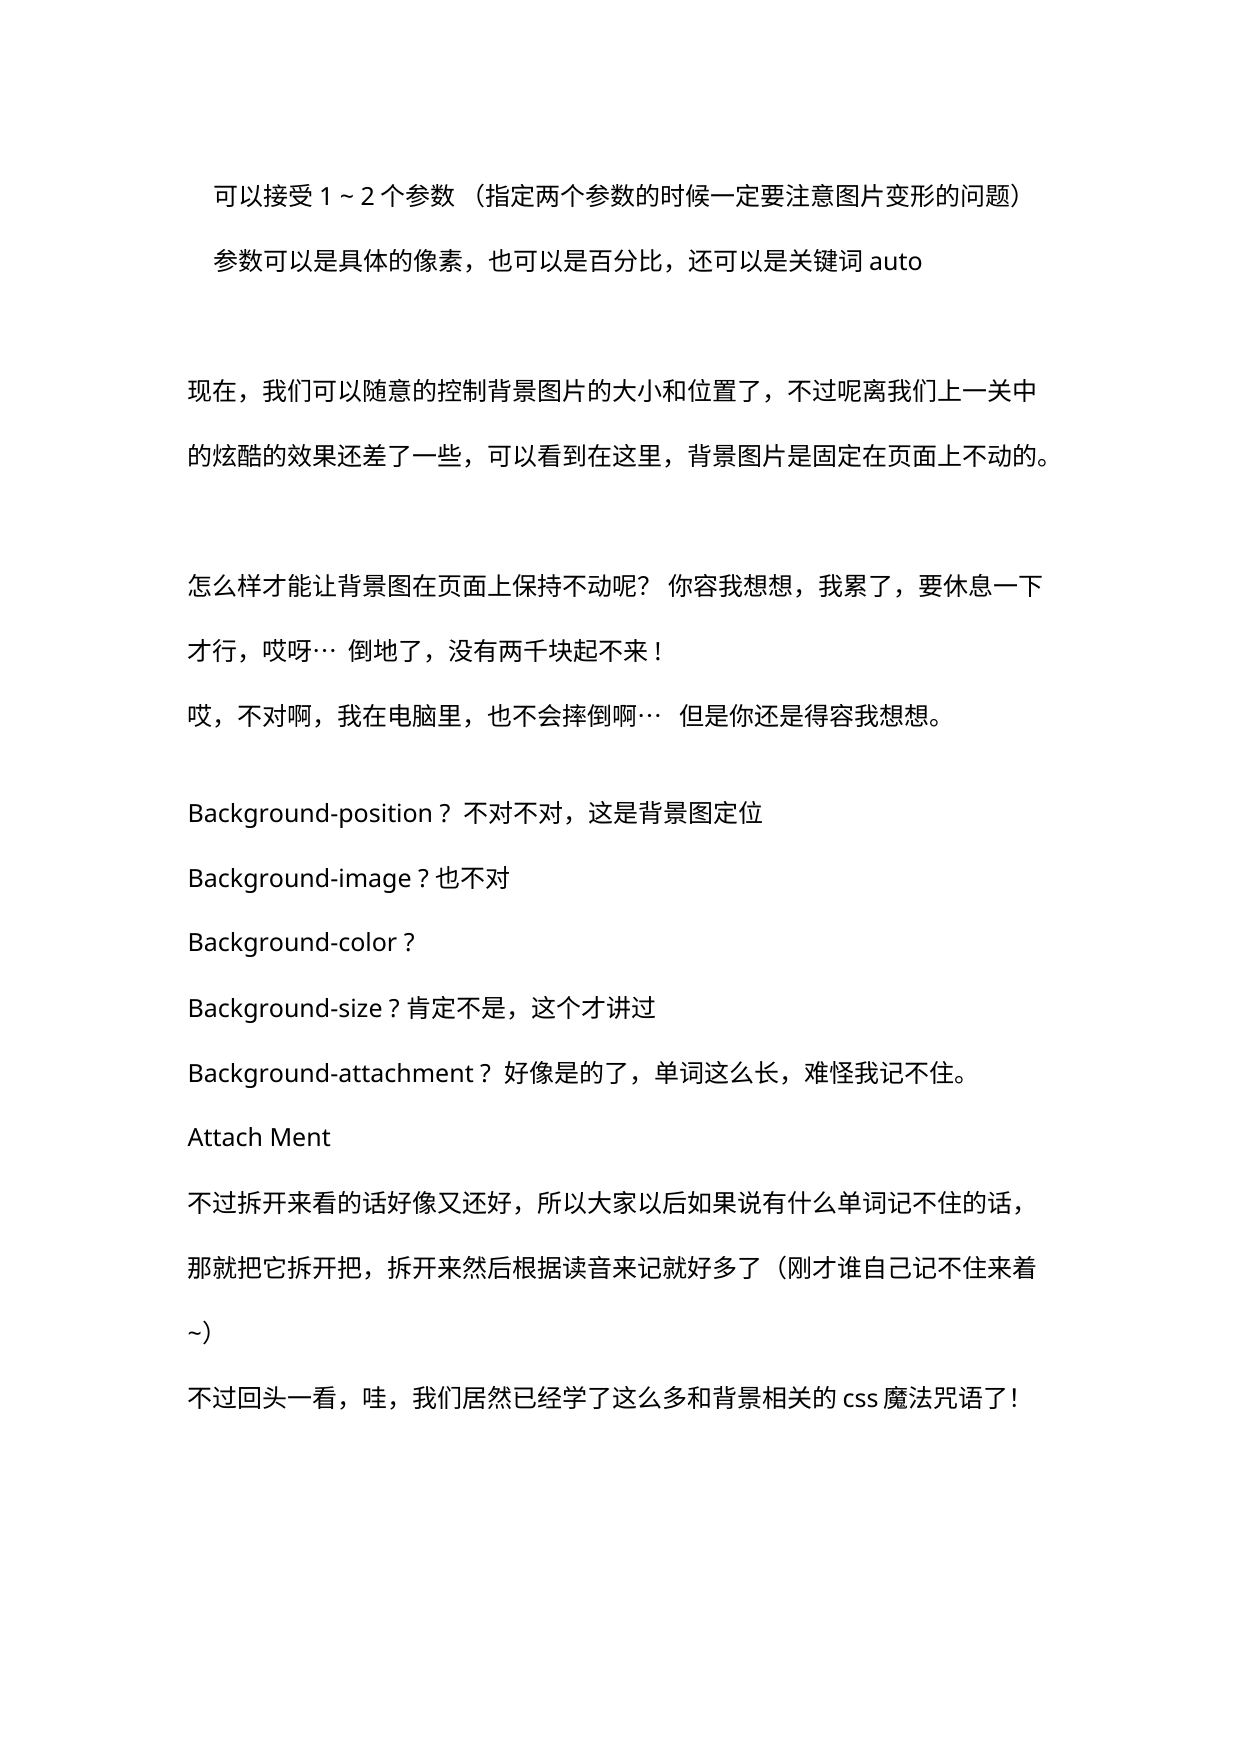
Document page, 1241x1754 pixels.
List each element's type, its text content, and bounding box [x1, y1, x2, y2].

text 不过拆开来看的话好像又还好，所以大家以后如果说有什么单词记不住的话，那就把它拆开把，拆开来然后根据读音来记就好多了（刚才谁自己记不住来着~） [187, 1169, 1053, 1364]
text Background-size ? 肯定不是，这个才讲过 [187, 974, 1053, 1039]
text Background-color ? [187, 909, 1053, 974]
text 不过回头一看，哇，我们居然已经学了这么多和背景相关的css魔法咒语了！ [187, 1364, 1053, 1429]
text 可以接受 1 ~ 2个参数 （指定两个参数的时候一定要注意图片变形的问题） [187, 162, 1053, 227]
text 现在，我们可以随意的控制背景图片的大小和位置了，不过呢离我们上一关中的炫酷的效果还差了一些，可以看到在这里，背景图片是固定在页面上不动的。 [187, 357, 1053, 552]
text 哎，不对啊，我在电脑里，也不会摔倒啊… 但是你还是得容我想想。 [187, 682, 1053, 747]
text Background-image ? 也不对 [187, 844, 1053, 909]
text 参数可以是具体的像素，也可以是百分比，还可以是关键词 auto [187, 227, 1053, 292]
text Background-position ? 不对不对，这是背景图定位 [187, 779, 1053, 844]
text Background-attachment ? 好像是的了，单词这么长，难怪我记不住。Attach Ment [187, 1039, 1053, 1169]
text 怎么样才能让背景图在页面上保持不动呢？ 你容我想想，我累了，要休息一下才行，哎呀… 倒地了，没有两千块起不来 ! [187, 552, 1053, 682]
